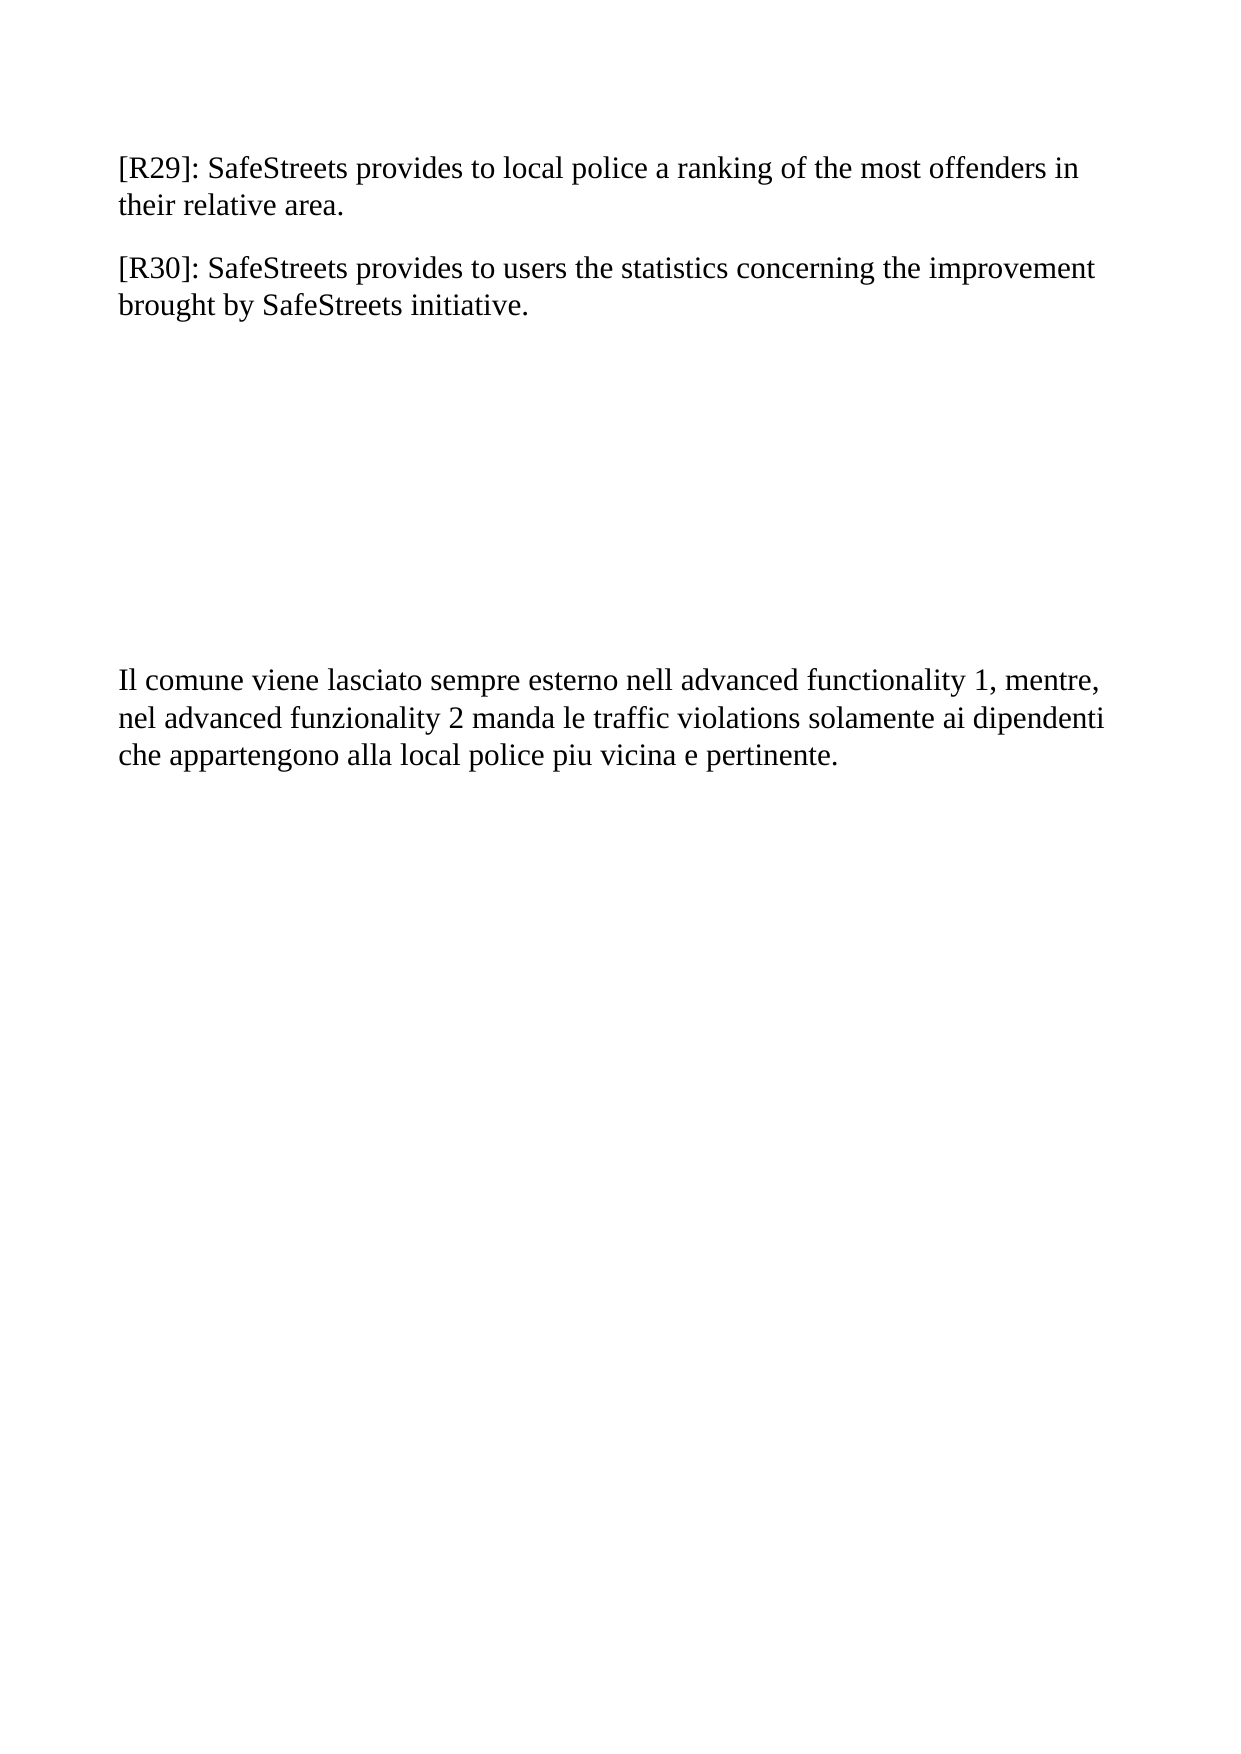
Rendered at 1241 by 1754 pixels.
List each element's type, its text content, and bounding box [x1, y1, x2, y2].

text [R29]: SafeStreets provides to local police a ranking of the most offenders in their relative area. [118, 148, 1122, 223]
text [R30]: SafeStreets provides to users the statistics concerning the improvement brought by SafeStreets initiative. [118, 248, 1122, 323]
text Il comune viene lasciato sempre esterno nell advanced functionality 1, mentre, nel advanced funzionality 2 manda le traffic violations solamente ai dipendenti che appartengono alla local police piu vicina e pertinente. [118, 660, 1122, 773]
